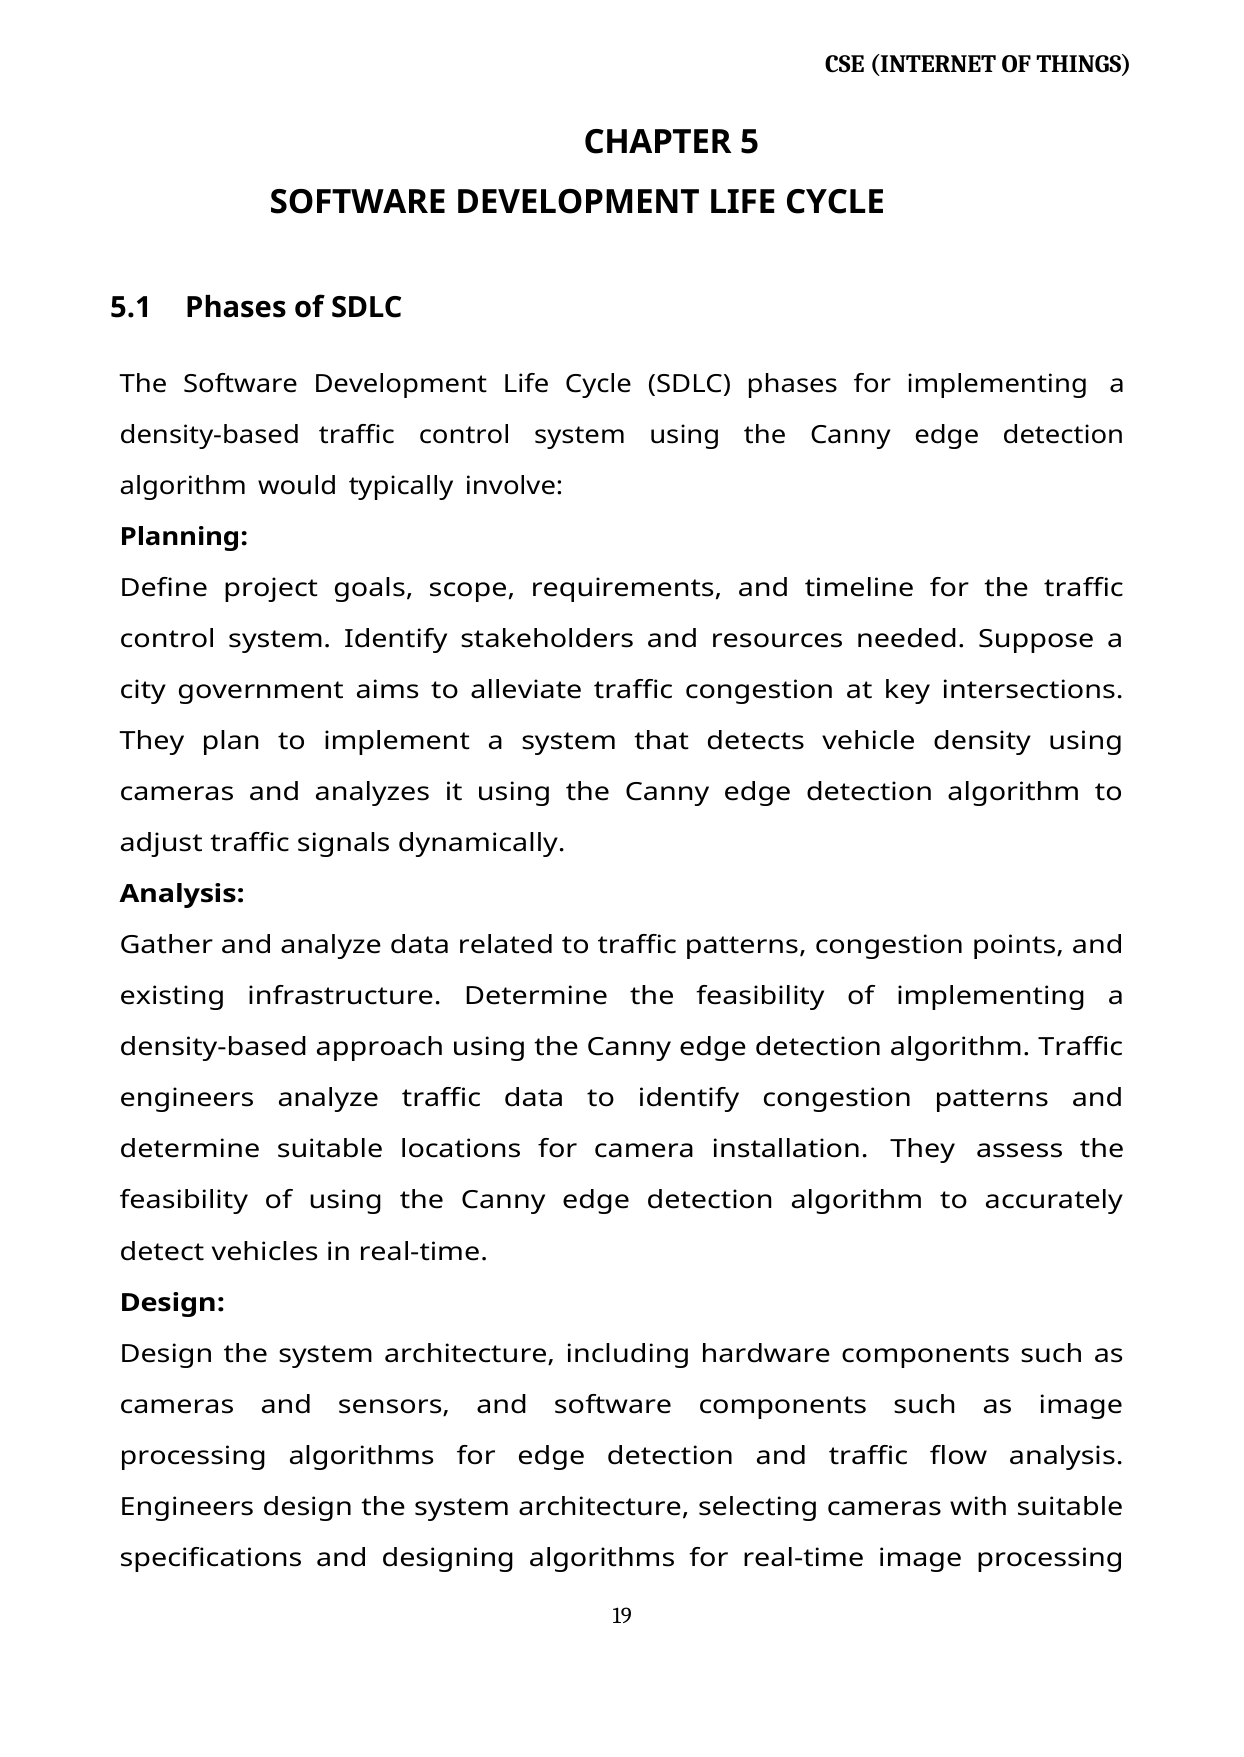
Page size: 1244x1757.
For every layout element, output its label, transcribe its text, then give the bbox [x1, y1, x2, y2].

subtitle Phases of SDLC [110, 286, 1124, 326]
subtitle Define project goals, scope, requirements, and timeline for the traffic control system. Identify stakeholders and resources needed. Suppose a city government aims to alleviate traffic congestion at key intersections. They plan to implement a system that detects vehicle density using cameras and analyzes it using the Canny edge detection algorithm to adjust traffic signals dynamically. [119, 569, 1124, 859]
text SOFTWARE DEVELOPMENT LIFE CYCLE [143, 178, 1199, 223]
subtitle Analysis: [119, 876, 1124, 910]
subtitle Planning: [119, 518, 1124, 553]
subtitle CHAPTER 5 [144, 118, 1199, 163]
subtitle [119, 1335, 1124, 1573]
text The Software Development Life Cycle (SDLC) phases for implementing a density-based traffic control system using the Canny edge detection algorithm would typically involve: [119, 365, 1124, 502]
subtitle Design: [119, 1284, 1124, 1318]
subtitle Gather and analyze data related to traffic patterns, congestion points, and existing infrastructure. Determine the feasibility of implementing a density-based approach using the Canny edge detection algorithm. Traffic engineers analyze traffic data to identify congestion patterns and determine suitable locations for camera installation. They assess the feasibility of using the Canny edge detection algorithm to accurately detect vehicles in real-time. [119, 927, 1124, 1267]
